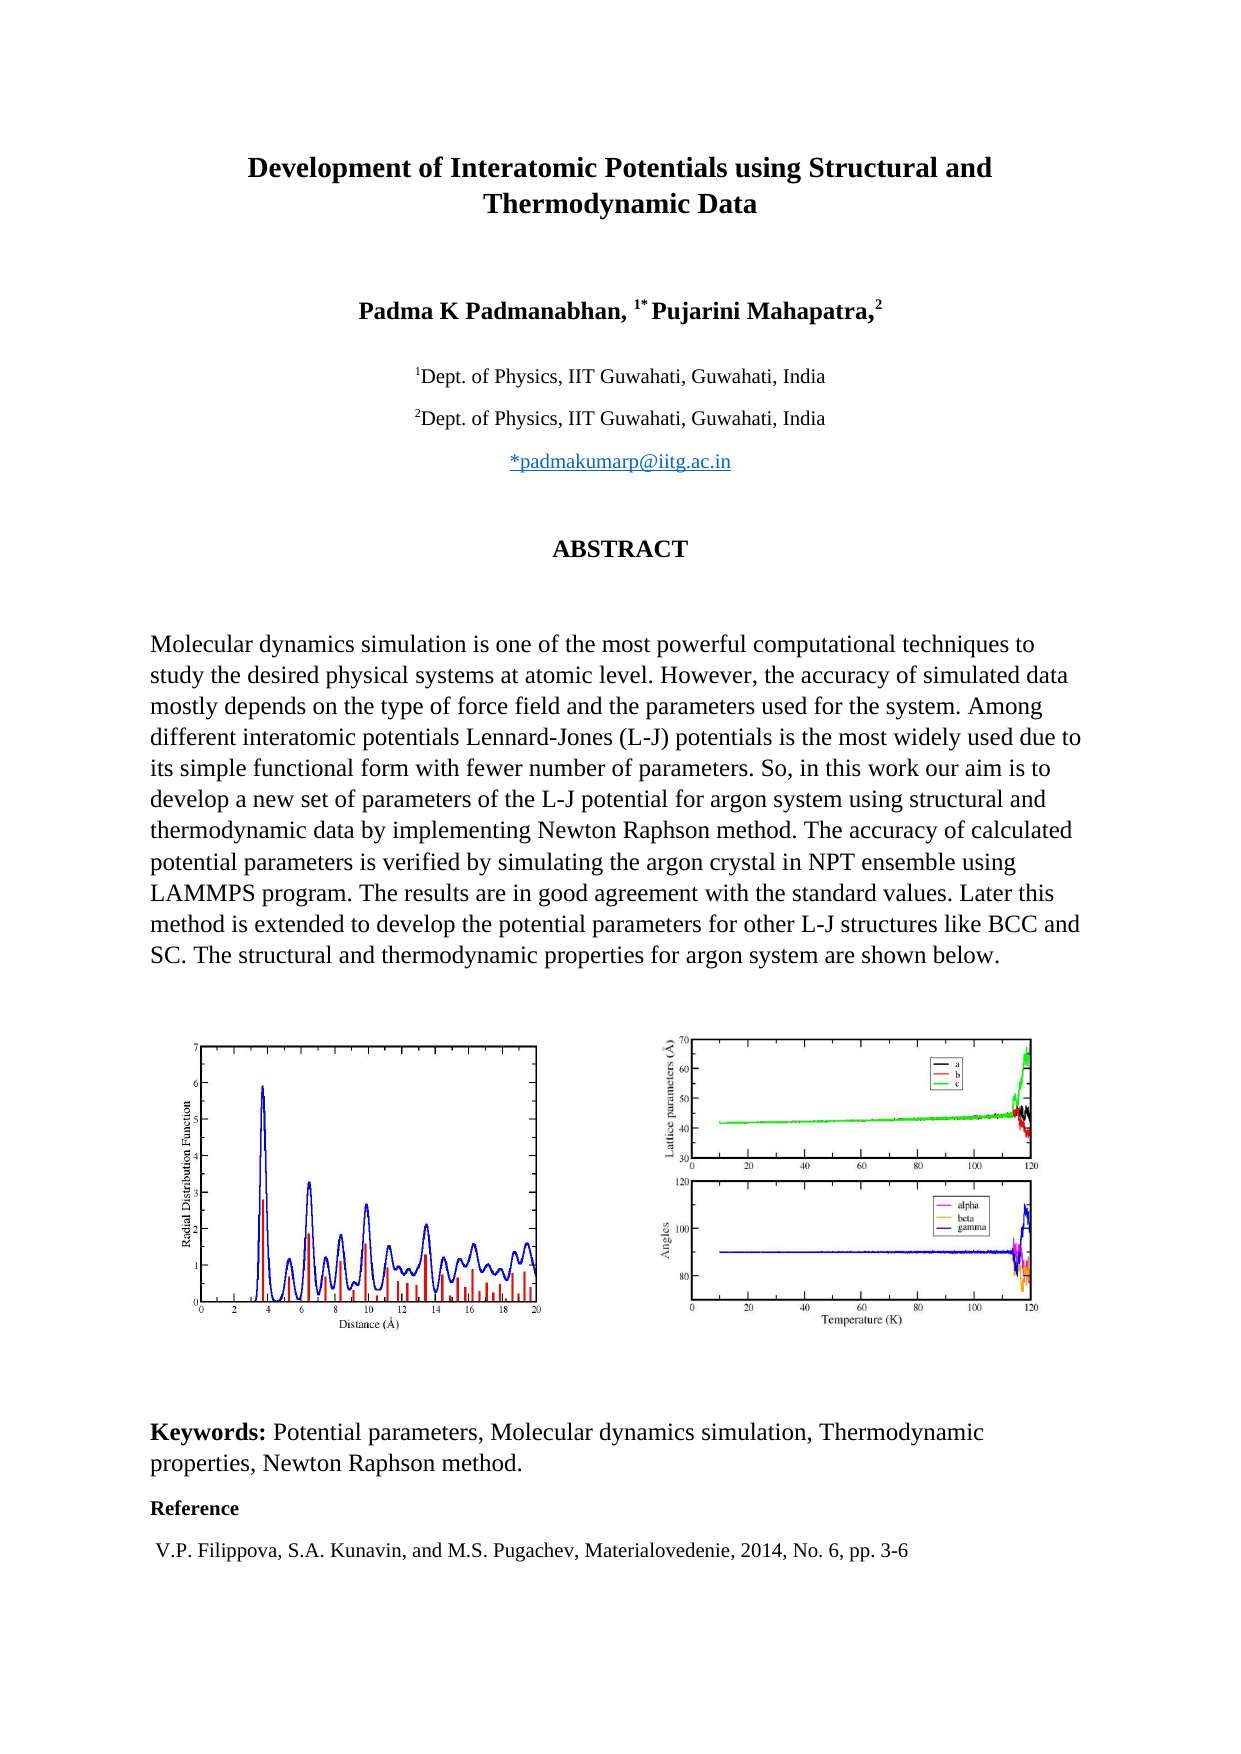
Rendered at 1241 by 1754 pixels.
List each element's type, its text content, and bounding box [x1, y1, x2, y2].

picture [150, 992, 584, 1356]
text *padmakumarp@iitg.ac.in [150, 449, 1090, 473]
text V.P. Filippova, S.A. Kunavin, and M.S. Pugachev, Materialovedenie, 2014, No. 6, pp. 3-6 [150, 1538, 1090, 1562]
text Development of Interatomic Potentials using Structural and Thermodynamic Data [150, 150, 1090, 220]
text Molecular dynamics simulation is one of the most powerful computational techniques to study the desired physical systems at atomic level. However, the accuracy of simulated data mostly depends on the type of force field and the parameters used for the system. Among different interatomic potentials Lennard-Jones (L-J) potentials is the most widely used due to its simple functional form with fewer number of parameters. So, in this work our aim is to develop a new set of parameters of the L-J potential for argon system using structural and thermodynamic data by implementing Newton Raphson method. The accuracy of calculated potential parameters is verified by simulating the argon crystal in NPT ensemble using LAMMPS program. The results are in good agreement with the standard values. Later this method is extended to develop the potential parameters for other L-J structures like BCC and SC. The structural and thermodynamic properties for argon system are shown below. [150, 629, 1090, 968]
text 2Dept. of Physics, IIT Guwahati, Guwahati, India [150, 406, 1090, 430]
text 1Dept. of Physics, IIT Guwahati, Guwahati, India [150, 363, 1090, 388]
text Keywords: Potential parameters, Molecular dynamics simulation, Thermodynamic properties, Newton Raphson method. [150, 1417, 1090, 1477]
picture [670, 1013, 1052, 1326]
text Padma K Padmanabhan, 1* Pujarini Mahapatra,2 [150, 292, 1090, 325]
text Reference [150, 1496, 1090, 1520]
text ABSTRACT [150, 534, 1090, 563]
